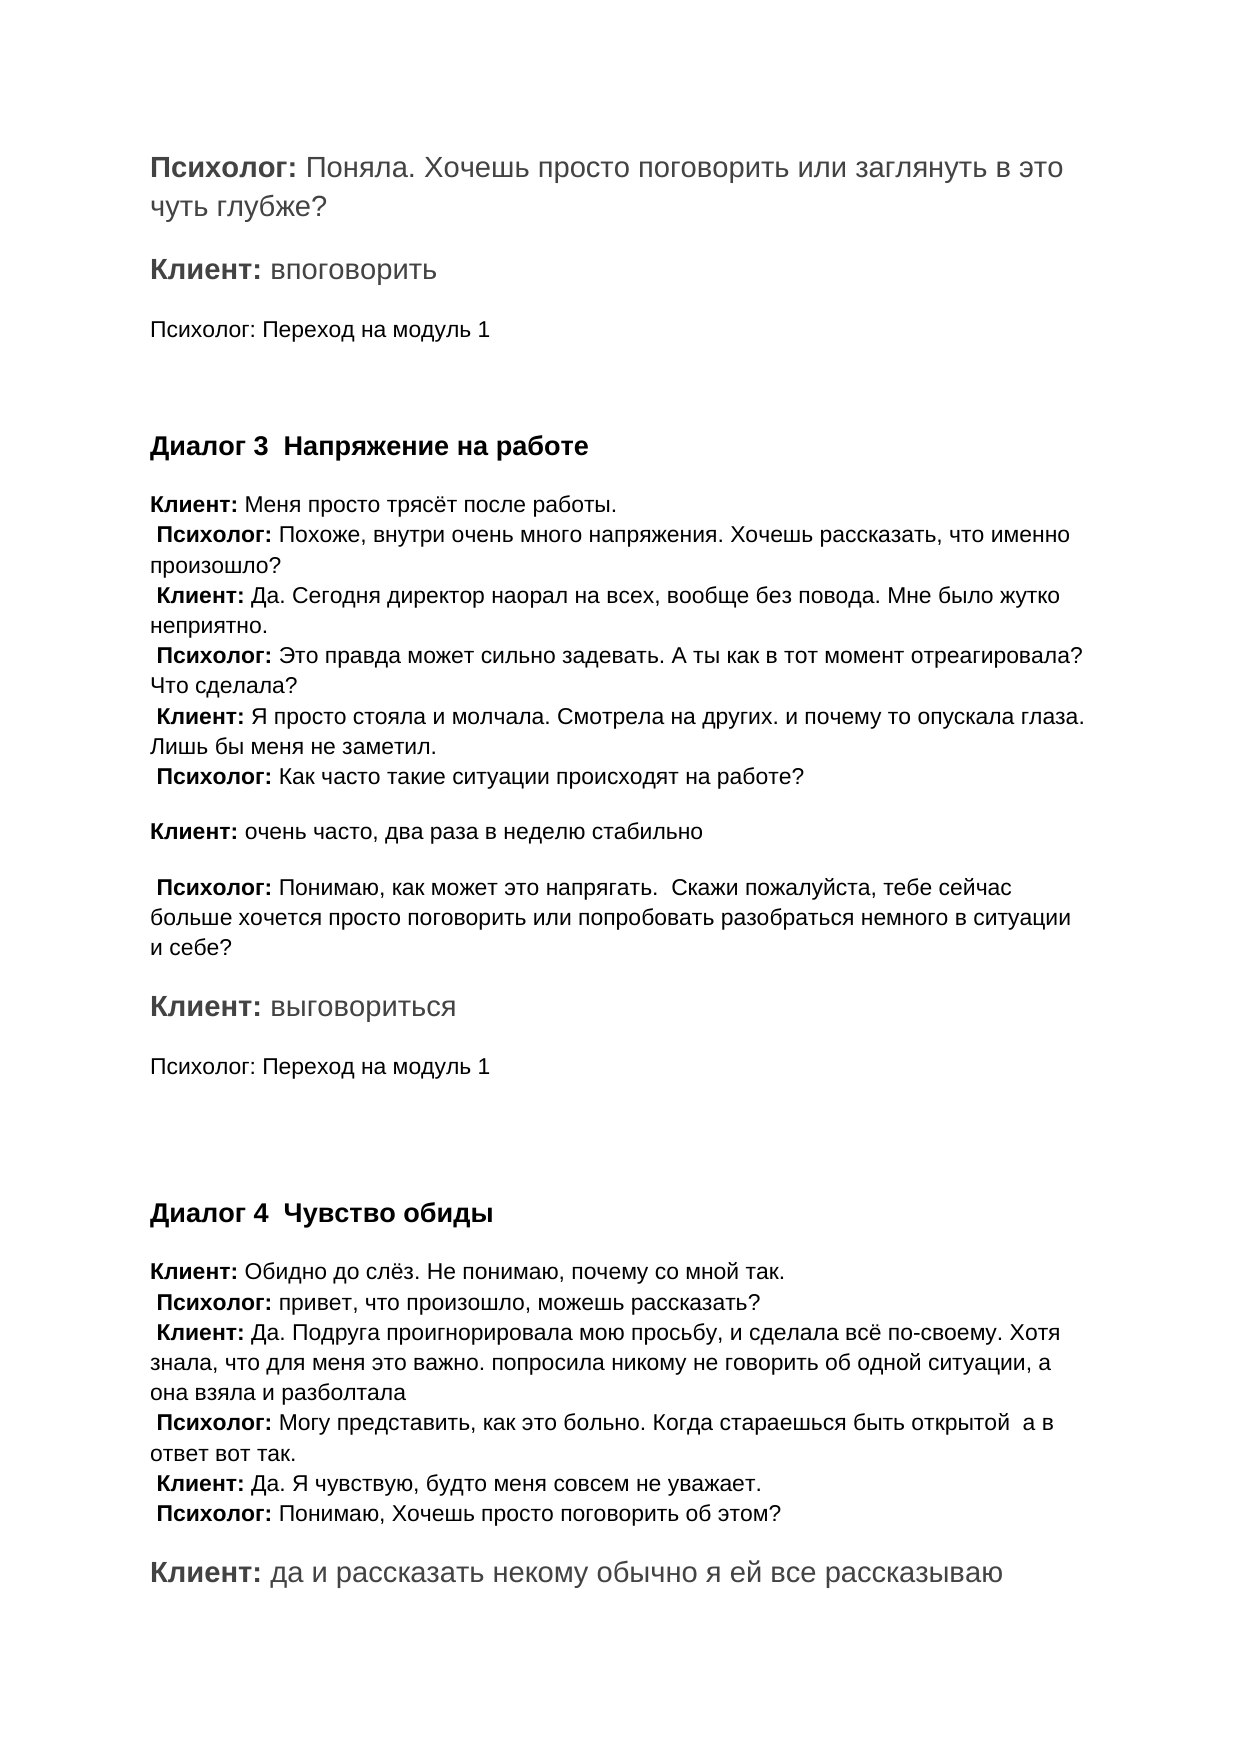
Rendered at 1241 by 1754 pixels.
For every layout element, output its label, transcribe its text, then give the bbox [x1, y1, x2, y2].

text Клиент: Меня просто трясёт после работы. Психолог: Похоже, внутри очень много напряжения. Хочешь рассказать, что именно произошло? Клиент: Да. Сегодня директор наорал на всех, вообще без повода. Мне было жутко неприятно. Психолог: Это правда может сильно задевать. А ты как в тот момент отреагировала? Что сделала? Клиент: Я просто стояла и молчала. Смотрела на других. и почему то опускала глаза. Лишь бы меня не заметил. Психолог: Как часто такие ситуации происходят на работе? [150, 491, 1090, 789]
subtitle Диалог 4 Чувство обиды [150, 1197, 1090, 1229]
subtitle Клиент: впоговорить [150, 252, 1090, 286]
text Клиент: Обидно до слёз. Не понимаю, почему со мной так. Психолог: привет, что произошло, можешь рассказать? Клиент: Да. Подруга проигнорировала мою просьбу, и сделала всё по-своему. Хотя знала, что для меня это важно. попросила никому не говорить об одной ситуации, а она взяла и разболтала Психолог: Могу представить, как это больно. Когда стараешься быть открытой а в ответ вот так. Клиент: Да. Я чувствую, будто меня совсем не уважает. Психолог: Понимаю, Хочешь просто поговорить об этом? [150, 1258, 1090, 1526]
subtitle Клиент: да и рассказать некому обычно я ей все рассказываю [150, 1555, 1090, 1589]
text Клиент: очень часто, два раза в неделю стабильно [150, 818, 1090, 844]
subtitle Психолог: Поняла. Хочешь просто поговорить или заглянуть в это чуть глубже? [150, 150, 1090, 222]
subtitle Клиент: выговориться [150, 989, 1090, 1023]
subtitle Диалог 3 Напряжение на работе [150, 430, 1090, 461]
text Психолог: Понимаю, как может это напрягать. Скажи пожалуйста, тебе сейчас больше хочется просто поговорить или попробовать разобраться немного в ситуации и себе? [150, 873, 1090, 960]
text Психолог: Переход на модуль 1 [150, 1053, 1090, 1079]
text Психолог: Переход на модуль 1 [150, 316, 1090, 342]
